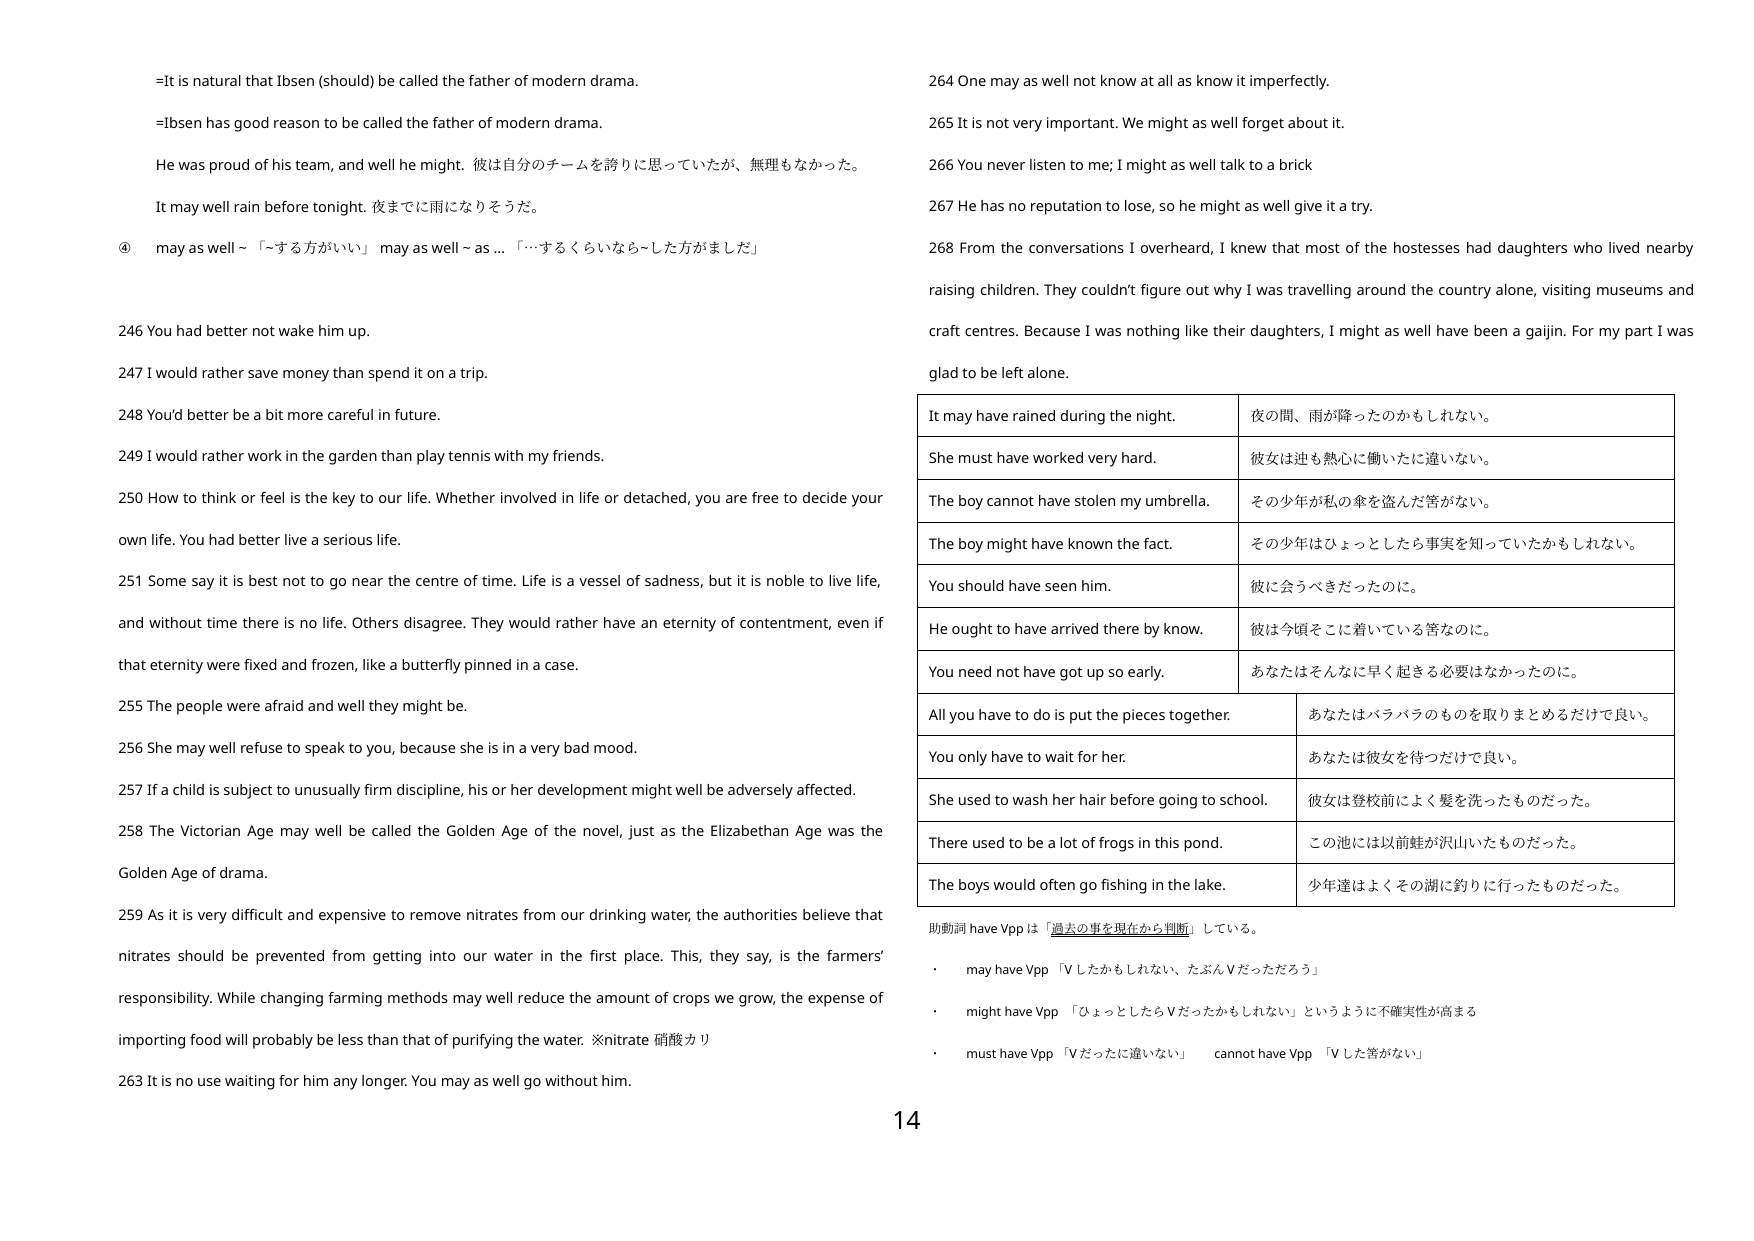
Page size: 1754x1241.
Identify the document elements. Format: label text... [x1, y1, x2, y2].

text 264 One may as well not know at all as know it imperfectly. [929, 60, 1695, 102]
text 247 I would rather save money than spend it on a trip. [118, 352, 884, 393]
table_cell You only have to wait for her. [918, 736, 1296, 778]
table_cell その少年が私の傘を盗んだ筈がない。 [1239, 480, 1674, 522]
table_cell You should have seen him. [918, 565, 1238, 607]
table_cell 彼に会うべきだったのに。 [1239, 565, 1674, 607]
text 249 I would rather work in the garden than play tennis with my friends. [118, 435, 884, 477]
text 257 If a child is subject to unusually firm discipline, his or her development might well be adversely affected. [118, 768, 884, 810]
table_cell 少年達はよくその湖に釣りに行ったものだった。 [1297, 864, 1674, 906]
list may have Vpp 「Vしたかもしれない、たぶんVだっただろう」 [929, 949, 1695, 990]
table_cell He ought to have arrived there by know. [918, 608, 1238, 650]
table_cell All you have to do is put the pieces together. [918, 694, 1296, 735]
list =Ibsen has good reason to be called the father of modern drama. [156, 102, 884, 143]
list must have Vpp 「Vだったに違いない」 cannot have Vpp 「Vした筈がない」 [929, 1032, 1695, 1074]
list =It is natural that Ibsen (should) be called the father of modern drama. [156, 60, 884, 102]
text 265 It is not very important. We might as well forget about it. [929, 102, 1695, 143]
text 268 From the conversations I overheard, I knew that most of the hostesses had daughters who lived nearby raising children. They couldn’t figure out why I was travelling around the country alone, visiting museums and craft centres. Because I was nothing like their daughters, I might as well have been a gaijin. For my part I was glad to be left alone. [929, 227, 1695, 393]
text 250 How to think or feel is the key to our life. Whether involved in life or detached, you are free to decide your own life. You had better live a serious life. [118, 477, 884, 560]
text 258 The Victorian Age may well be called the Golden Age of the novel, just as the Elizabethan Age was the Golden Age of drama. [118, 810, 884, 893]
list might have Vpp 「ひょっとしたらVだったかもしれない」というように不確実性が高まる [929, 990, 1695, 1032]
table_cell The boy might have known the fact. [918, 523, 1238, 564]
table_cell She used to wash her hair before going to school. [918, 779, 1296, 821]
text 246 You had better not wake him up. [118, 310, 884, 352]
table_cell 彼は今頃そこに着いている筈なのに。 [1239, 608, 1674, 650]
text 248 You’d better be a bit more careful in future. [118, 393, 884, 435]
text 259 As it is very difficult and expensive to remove nitrates from our drinking water, the authorities believe that nitrates should be prevented from getting into our water in the first place. This, they say, is the farmers’ responsibility. While changing farming methods may well reduce the amount of crops we grow, the expense of importing food will probably be less than that of purifying the water. ※nitrate 硝酸カリ [118, 893, 884, 1060]
table_header It may have rained during the night. [918, 395, 1238, 436]
table_cell 彼女は迚も熱心に働いたに違いない。 [1239, 437, 1674, 479]
table_cell There used to be a lot of frogs in this pond. [918, 822, 1296, 863]
table_cell She must have worked very hard. [918, 437, 1238, 479]
text 266 You never listen to me; I might as well talk to a brick [929, 143, 1695, 185]
table_cell あなたはそんなに早く起きる必要はなかったのに。 [1239, 651, 1674, 692]
table_cell あなたは彼女を待つだけで良い。 [1297, 736, 1674, 778]
text 267 He has no reputation to lose, so he might as well give it a try. [929, 185, 1695, 227]
table_cell 彼女は登校前によく髪を洗ったものだった。 [1297, 779, 1674, 821]
list may as well ~ 「~する方がいい」 may as well ~ as … 「…するくらいなら~した方がましだ」 [118, 227, 884, 268]
text 255 The people were afraid and well they might be. [118, 685, 884, 727]
list He was proud of his team, and well he might. 彼は自分のチームを誇りに思っていたが、無理もなかった。 [156, 143, 884, 185]
table_cell The boys would often go fishing in the lake. [918, 864, 1296, 906]
table_cell その少年はひょっとしたら事実を知っていたかもしれない。 [1239, 523, 1674, 564]
text 256 She may well refuse to speak to you, because she is in a very bad mood. [118, 727, 884, 768]
table_cell この池には以前蛙が沢山いたものだった。 [1297, 822, 1674, 863]
text 263 It is no use waiting for him any longer. You may as well go without him. [118, 1060, 884, 1102]
text 助動詞 have Vppは「過去の事を現在から判断」している。 [929, 907, 1695, 949]
list It may well rain before tonight. 夜までに雨になりそうだ。 [156, 185, 884, 227]
table_header 夜の間、雨が降ったのかもしれない。 [1239, 395, 1674, 436]
table_cell You need not have got up so early. [918, 651, 1238, 692]
table_cell The boy cannot have stolen my umbrella. [918, 480, 1238, 522]
table_cell あなたはバラバラのものを取りまとめるだけで良い。 [1297, 694, 1674, 735]
text 251 Some say it is best not to go near the centre of time. Life is a vessel of sadness, but it is noble to live life, and without time there is no life. Others disagree. They would rather have an eternity of contentment, even if that eternity were fixed and frozen, like a butterfly pinned in a case. [118, 560, 884, 685]
